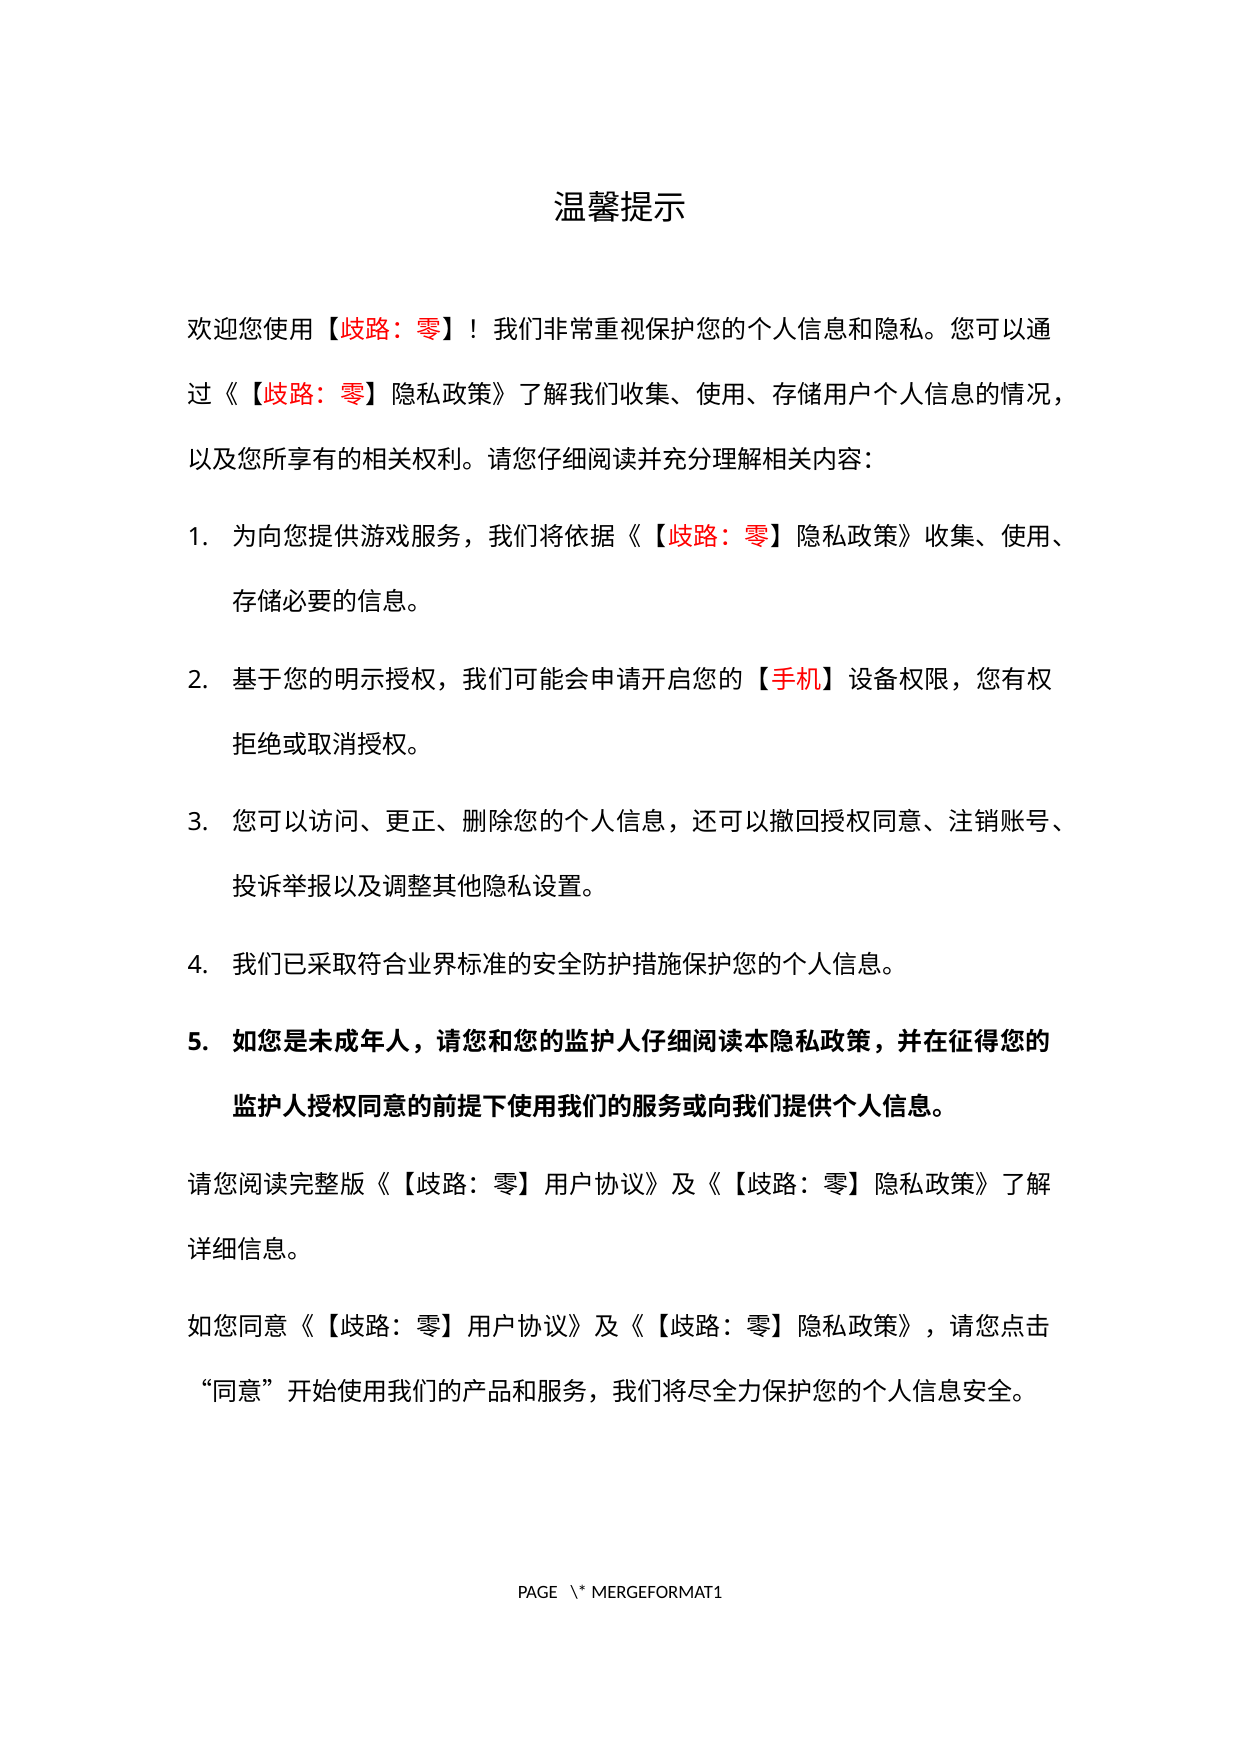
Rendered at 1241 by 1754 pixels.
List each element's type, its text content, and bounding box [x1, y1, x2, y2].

list 基于您的明示授权，我们可能会申请开启您的【手机】设备权限，您有权拒绝或取消授权。 [187, 645, 1053, 775]
list 如您是未成年人，请您和您的监护人仔细阅读本隐私政策，并在征得您的监护人授权同意的前提下使用我们的服务或向我们提供个人信息。 [187, 1007, 1053, 1137]
list 您可以访问、更正、删除您的个人信息，还可以撤回授权同意、注销账号、投诉举报以及调整其他隐私设置。 [187, 787, 1053, 917]
text 温馨提示 [187, 172, 1053, 237]
text 请您阅读完整版《【歧路：零】用户协议》及《【歧路：零】隐私政策》了解详细信息。 [187, 1150, 1053, 1280]
list 我们已采取符合业界标准的安全防护措施保护您的个人信息。 [187, 930, 1053, 995]
text 如您同意《【歧路：零】用户协议》及《【歧路：零】隐私政策》，请您点击“同意”开始使用我们的产品和服务，我们将尽全力保护您的个人信息安全。 [187, 1292, 1053, 1422]
list 欢迎您使用【歧路：零】！我们非常重视保护您的个人信息和隐私。您可以通过《【歧路：零】隐私政策》了解我们收集、使用、存储用户个人信息的情况，以及您所享有的相关权利。请您仔细阅读并充分理解相关内容： [187, 295, 1053, 490]
list 为向您提供游戏服务，我们将依据《【歧路：零】隐私政策》收集、使用、存储必要的信息。 [187, 502, 1053, 632]
